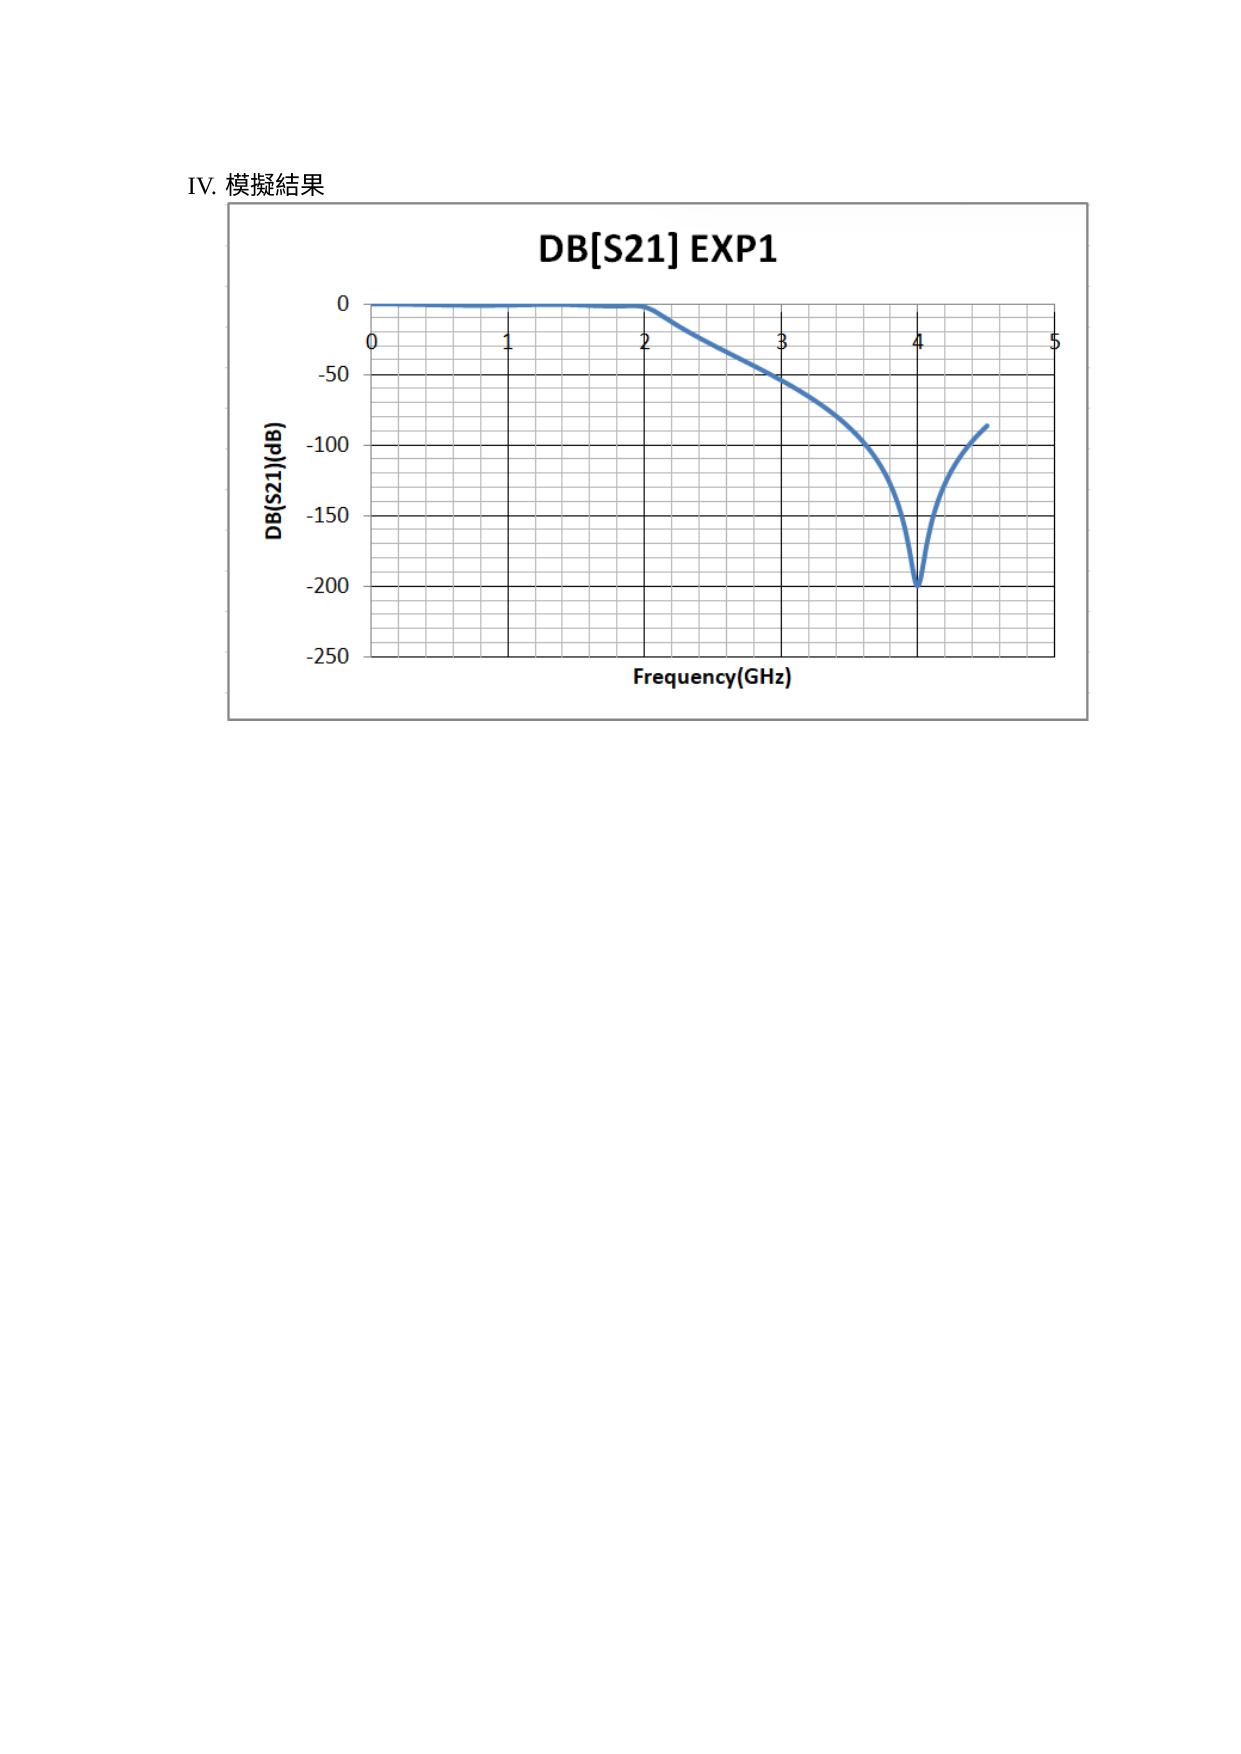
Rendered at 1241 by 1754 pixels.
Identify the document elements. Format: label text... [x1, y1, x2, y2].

picture [225, 202, 1091, 721]
list 模擬結果 [187, 164, 1053, 202]
